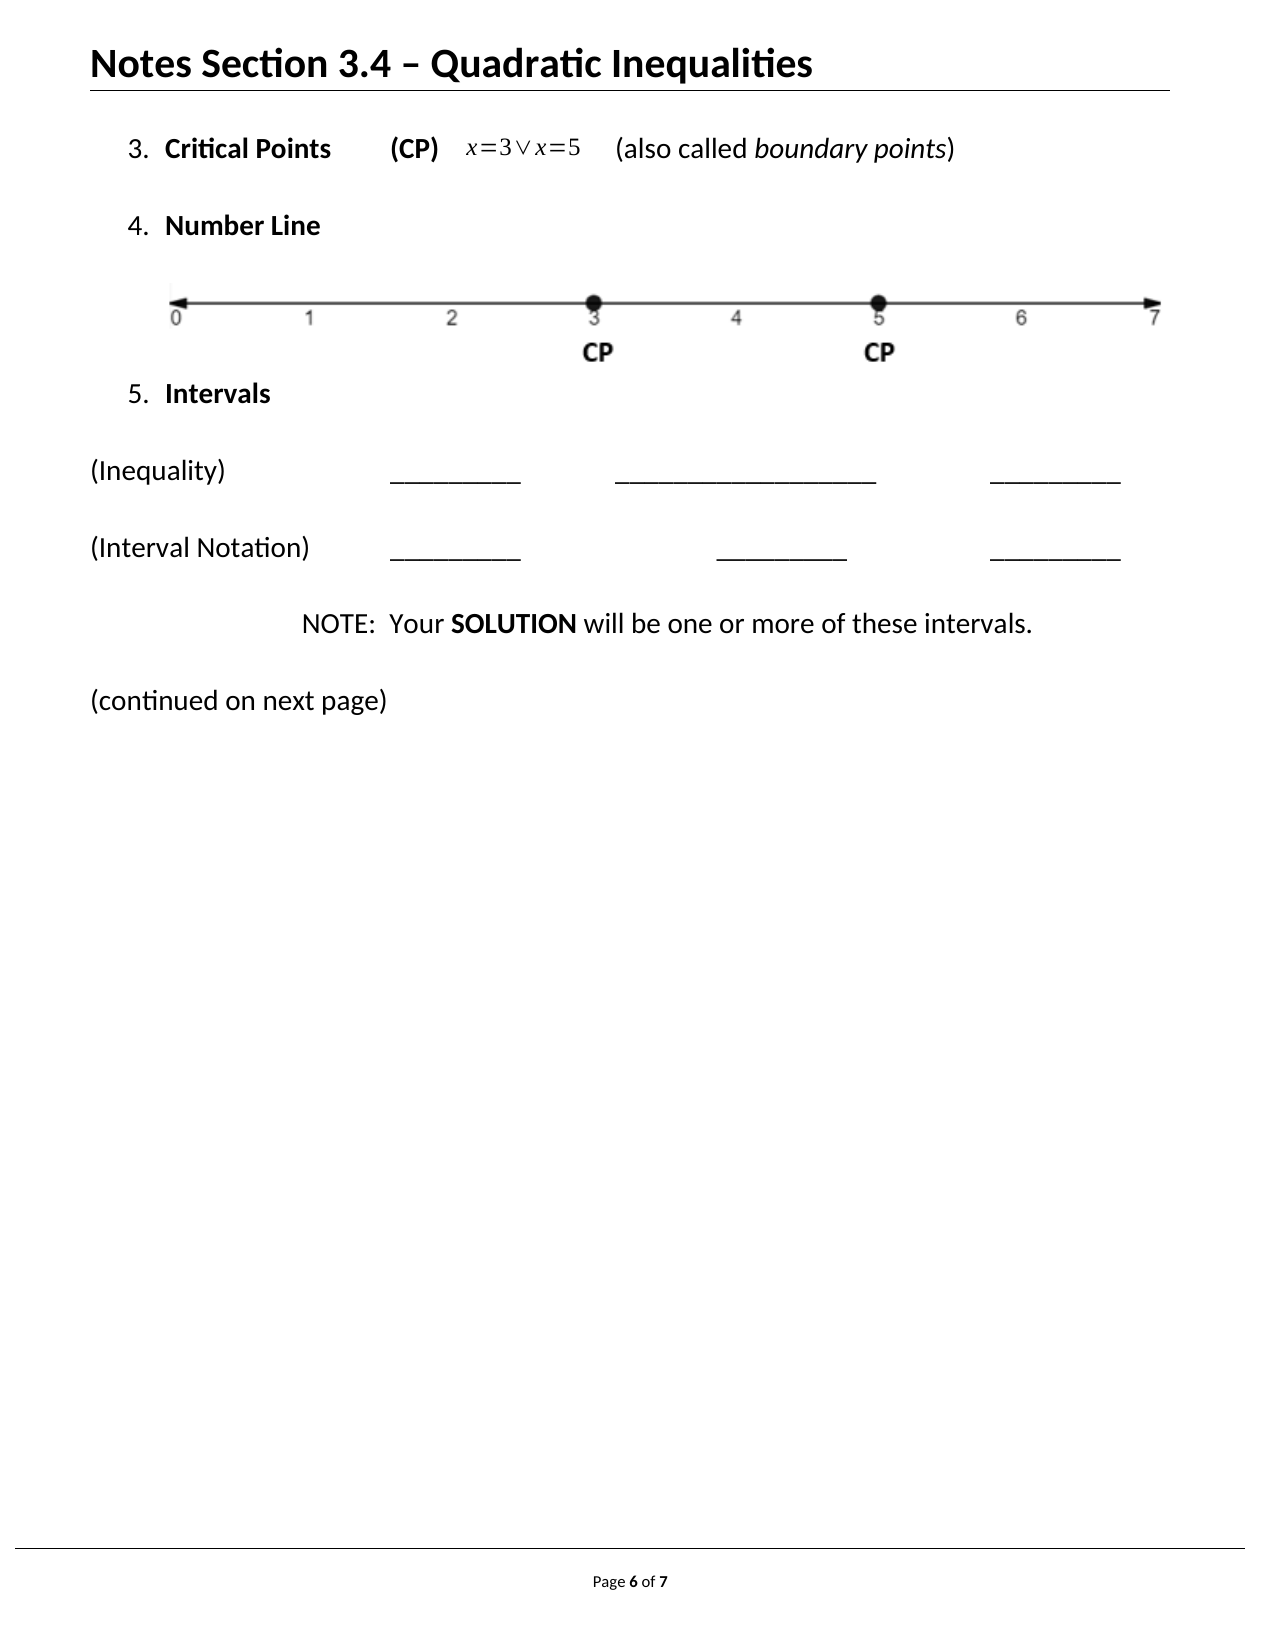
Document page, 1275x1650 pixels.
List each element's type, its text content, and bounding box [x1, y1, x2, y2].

list Critical Points (CP) (also called boundary points) [127, 130, 1170, 166]
list Intervals [127, 375, 1170, 411]
list Number Line [127, 207, 1170, 242]
list NOTE: Your SOLUTION will be one or more of these intervals. [165, 606, 1170, 641]
list (continued on next page) [90, 682, 1170, 718]
list (Inequality) _________ __________________ _________ [90, 452, 1170, 487]
list (Interval Notation) _________ _________ _________ [90, 529, 1170, 564]
picture [165, 283, 1172, 373]
